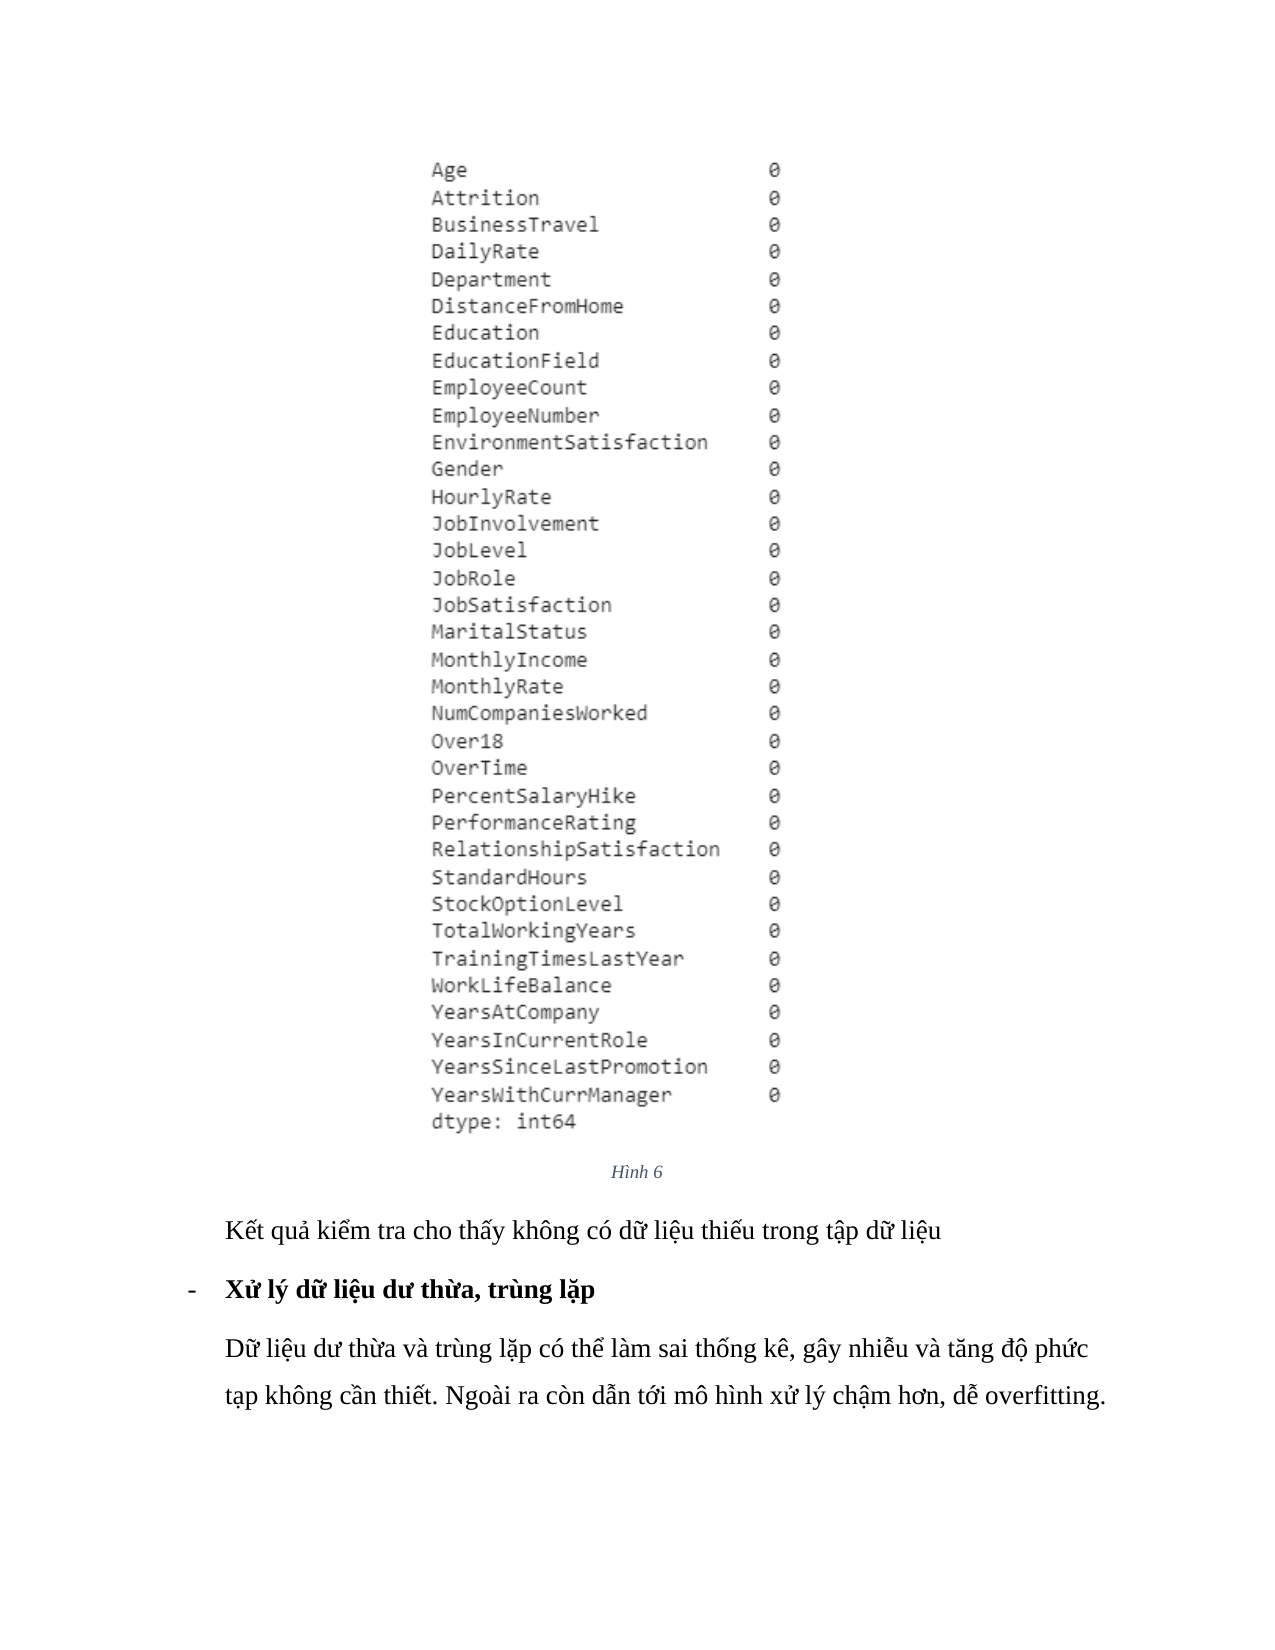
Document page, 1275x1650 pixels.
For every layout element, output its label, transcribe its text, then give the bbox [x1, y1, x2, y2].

text Kết quả kiểm tra cho thấy không có dữ liệu thiếu trong tập dữ liệu [150, 1214, 1125, 1245]
subtitle Xử lý dữ liệu dư thừa, trùng lặp [187, 1273, 1125, 1304]
picture [424, 150, 851, 1146]
